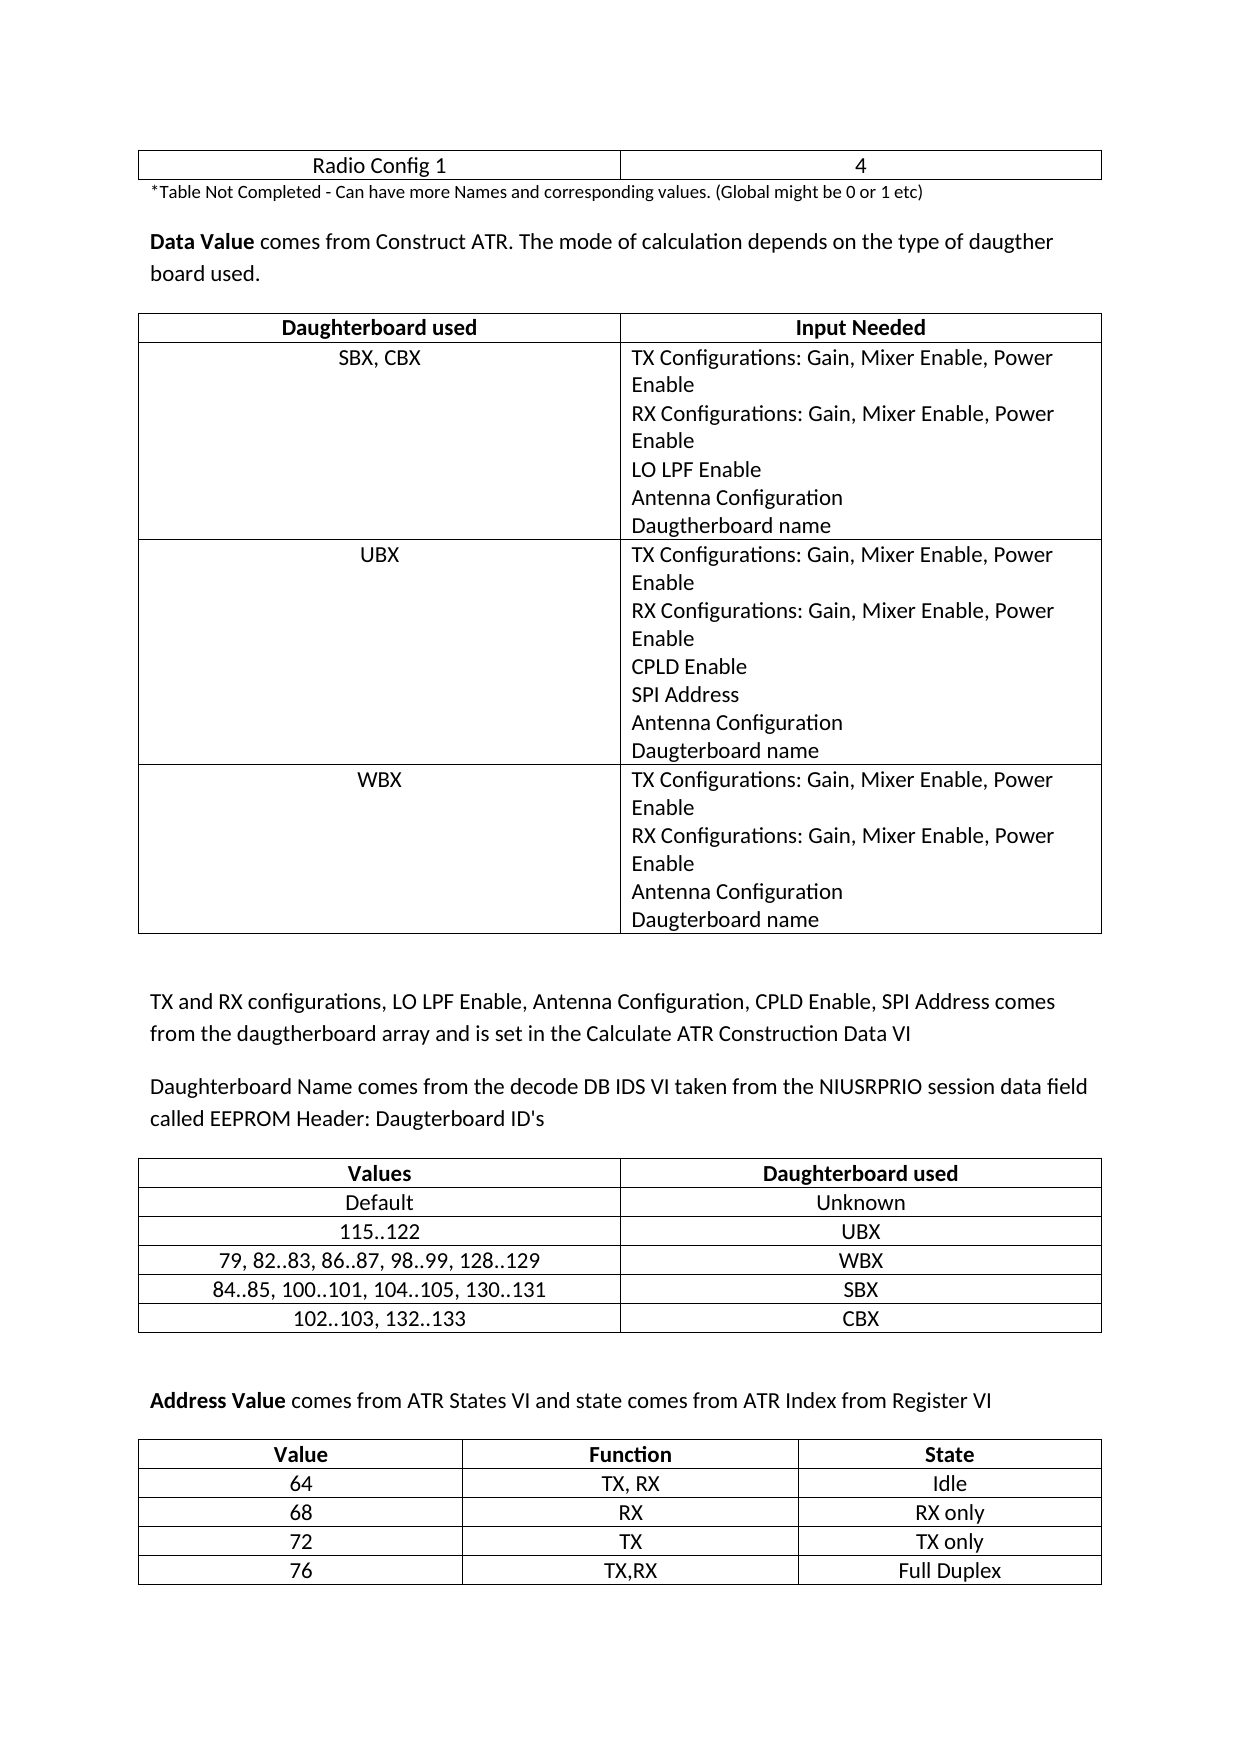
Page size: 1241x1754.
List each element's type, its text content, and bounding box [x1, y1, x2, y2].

table_cell Radio Config 1 [139, 151, 620, 179]
text Data Value comes from Construct ATR. The mode of calculation depends on the type of daugther board used. [150, 227, 1090, 287]
table_cell CBX [621, 1304, 1101, 1332]
table_header Function [463, 1440, 798, 1468]
table_cell SBX [621, 1275, 1101, 1303]
table_header Values [139, 1159, 620, 1187]
table_cell UBX [139, 540, 620, 764]
table_cell TX Configurations: Gain, Mixer Enable, Power Enable RX Configurations: Gain, Mixer Enable, Power Enable CPLD Enable SPI Address Antenna Configuration Daugterboard name [621, 540, 1101, 764]
table_cell TX Configurations: Gain, Mixer Enable, Power Enable RX Configurations: Gain, Mixer Enable, Power Enable Antenna Configuration Daugterboard name [621, 765, 1101, 933]
table_cell Full Duplex [799, 1556, 1101, 1584]
table_cell TX, RX [463, 1469, 798, 1497]
table_cell WBX [139, 765, 620, 933]
table_cell SBX, CBX [139, 343, 620, 539]
table_cell 115..122 [139, 1217, 620, 1245]
table_cell Idle [799, 1469, 1101, 1497]
table_cell Default [139, 1188, 620, 1216]
table_header State [799, 1440, 1101, 1468]
table_cell 72 [139, 1527, 462, 1555]
table_cell 64 [139, 1469, 462, 1497]
table_header Daughterboard used [621, 1159, 1101, 1187]
table_cell RX [463, 1498, 798, 1526]
text Address Value comes from ATR States VI and state comes from ATR Index from Register VI [150, 1386, 1090, 1414]
text *Table Not Completed - Can have more Names and corresponding values. (Global might be 0 or 1 etc) [150, 180, 1090, 203]
table_cell TX [463, 1527, 798, 1555]
table_cell 76 [139, 1556, 462, 1584]
table_cell TX,RX [463, 1556, 798, 1584]
table_cell UBX [621, 1217, 1101, 1245]
table_cell 102..103, 132..133 [139, 1304, 620, 1332]
table_cell WBX [621, 1246, 1101, 1274]
table_cell Unknown [621, 1188, 1101, 1216]
table_header Value [139, 1440, 462, 1468]
table_cell RX only [799, 1498, 1101, 1526]
table_header Input Needed [621, 314, 1101, 342]
table_cell TX only [799, 1527, 1101, 1555]
table_cell 4 [621, 151, 1101, 179]
text TX and RX configurations, LO LPF Enable, Antenna Configuration, CPLD Enable, SPI Address comes from the daugtherboard array and is set in the Calculate ATR Construction Data VI [150, 987, 1090, 1047]
table_header Daughterboard used [139, 314, 620, 342]
text Daughterboard Name comes from the decode DB IDS VI taken from the NIUSRPRIO session data field called EEPROM Header: Daugterboard ID's [150, 1072, 1090, 1133]
table_cell 79, 82..83, 86..87, 98..99, 128..129 [139, 1246, 620, 1274]
table_cell 68 [139, 1498, 462, 1526]
table_cell TX Configurations: Gain, Mixer Enable, Power Enable RX Configurations: Gain, Mixer Enable, Power Enable LO LPF Enable Antenna Configuration Daugtherboard name [621, 343, 1101, 539]
table_cell 84..85, 100..101, 104..105, 130..131 [139, 1275, 620, 1303]
